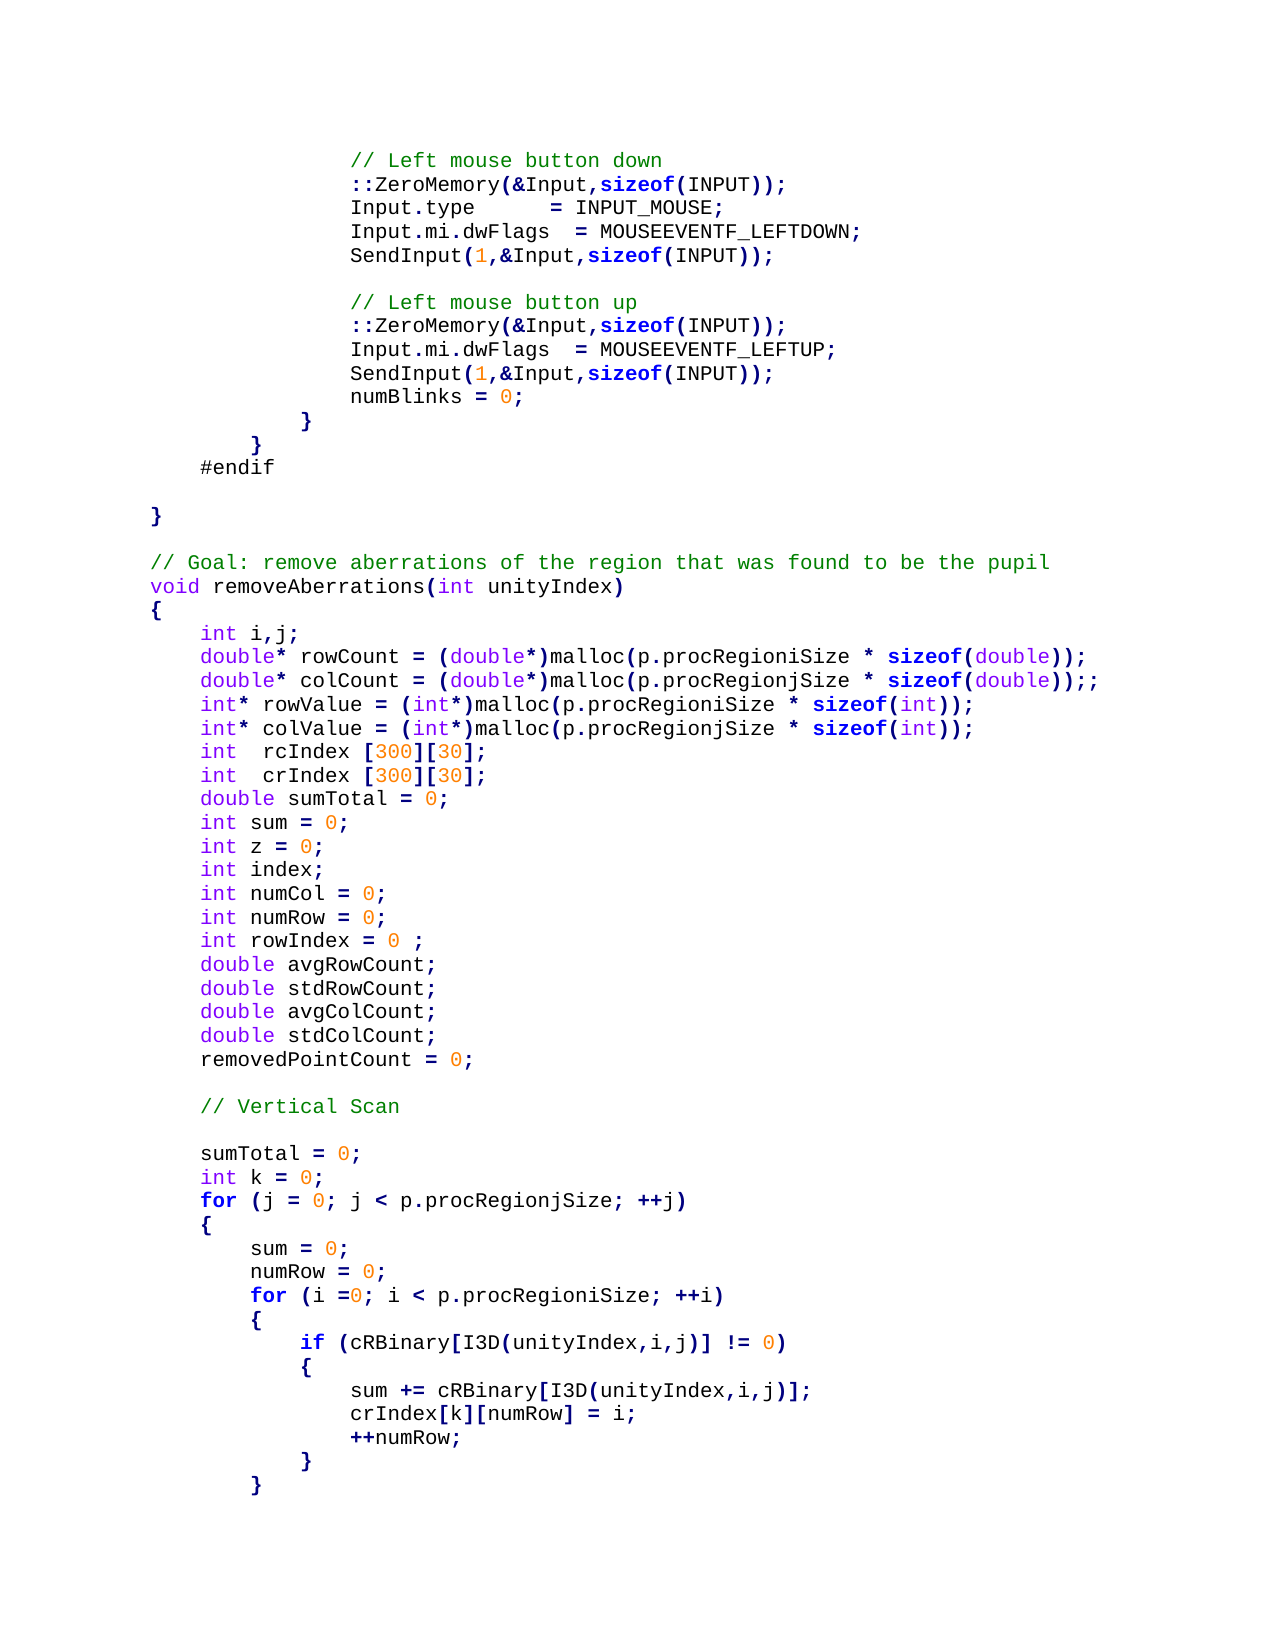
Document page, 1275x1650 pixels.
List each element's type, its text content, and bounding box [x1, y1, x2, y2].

text void removeAberrations(int unityIndex) [150, 576, 1125, 599]
text { [150, 1214, 1125, 1238]
text int index; [150, 859, 1125, 883]
text crIndex[k][numRow] = i; [150, 1403, 1125, 1427]
text int* colValue = (int*)malloc(p.procRegionjSize * sizeof(int)); [150, 717, 1125, 741]
text Input.type = INPUT_MOUSE; [150, 197, 1125, 221]
text // Vertical Scan [150, 1096, 1125, 1119]
text ::ZeroMemory(&Input,sizeof(INPUT)); [150, 174, 1125, 197]
text Input.mi.dwFlags = MOUSEEVENTF_LEFTDOWN; [150, 221, 1125, 244]
text numRow = 0; [150, 1261, 1125, 1285]
text #endif [150, 457, 1125, 481]
text removedPointCount = 0; [150, 1048, 1125, 1072]
text { [150, 599, 1125, 623]
text double sumTotal = 0; [150, 788, 1125, 812]
text int* rowValue = (int*)malloc(p.procRegioniSize * sizeof(int)); [150, 694, 1125, 717]
text { [150, 1356, 1125, 1379]
text double stdColCount; [150, 1025, 1125, 1048]
text Input.mi.dwFlags = MOUSEEVENTF_LEFTUP; [150, 339, 1125, 363]
text // Left mouse button down [150, 150, 1125, 174]
text int z = 0; [150, 836, 1125, 859]
text for (j = 0; j < p.procRegionjSize; ++j) [150, 1190, 1125, 1214]
text sum = 0; [150, 1238, 1125, 1261]
text ++numRow; [150, 1427, 1125, 1451]
text int k = 0; [150, 1167, 1125, 1190]
text int numCol = 0; [150, 883, 1125, 907]
text } [150, 434, 1125, 457]
text // Goal: remove aberrations of the region that was found to be the pupil [150, 552, 1125, 576]
text double* colCount = (double*)malloc(p.procRegionjSize * sizeof(double));; [150, 670, 1125, 694]
text sum += cRBinary[I3D(unityIndex,i,j)]; [150, 1379, 1125, 1403]
text // Left mouse button up [150, 292, 1125, 316]
text numBlinks = 0; [150, 386, 1125, 410]
text for (i =0; i < p.procRegioniSize; ++i) [150, 1285, 1125, 1309]
text { [150, 1309, 1125, 1332]
text ::ZeroMemory(&Input,sizeof(INPUT)); [150, 316, 1125, 339]
text if (cRBinary[I3D(unityIndex,i,j)] != 0) [150, 1332, 1125, 1356]
text } [150, 1451, 1125, 1474]
text sumTotal = 0; [150, 1143, 1125, 1167]
text int rcIndex [300][30]; [150, 741, 1125, 765]
text int i,j; [150, 623, 1125, 647]
text } [150, 410, 1125, 434]
text double avgRowCount; [150, 954, 1125, 978]
text int numRow = 0; [150, 907, 1125, 930]
text double* rowCount = (double*)malloc(p.procRegioniSize * sizeof(double)); [150, 647, 1125, 670]
text int sum = 0; [150, 812, 1125, 836]
text int crIndex [300][30]; [150, 765, 1125, 788]
text SendInput(1,&Input,sizeof(INPUT)); [150, 244, 1125, 268]
text int rowIndex = 0 ; [150, 930, 1125, 954]
text double avgColCount; [150, 1001, 1125, 1025]
text double stdRowCount; [150, 978, 1125, 1001]
text } [150, 505, 1125, 528]
text SendInput(1,&Input,sizeof(INPUT)); [150, 363, 1125, 386]
text } [150, 1474, 1125, 1498]
